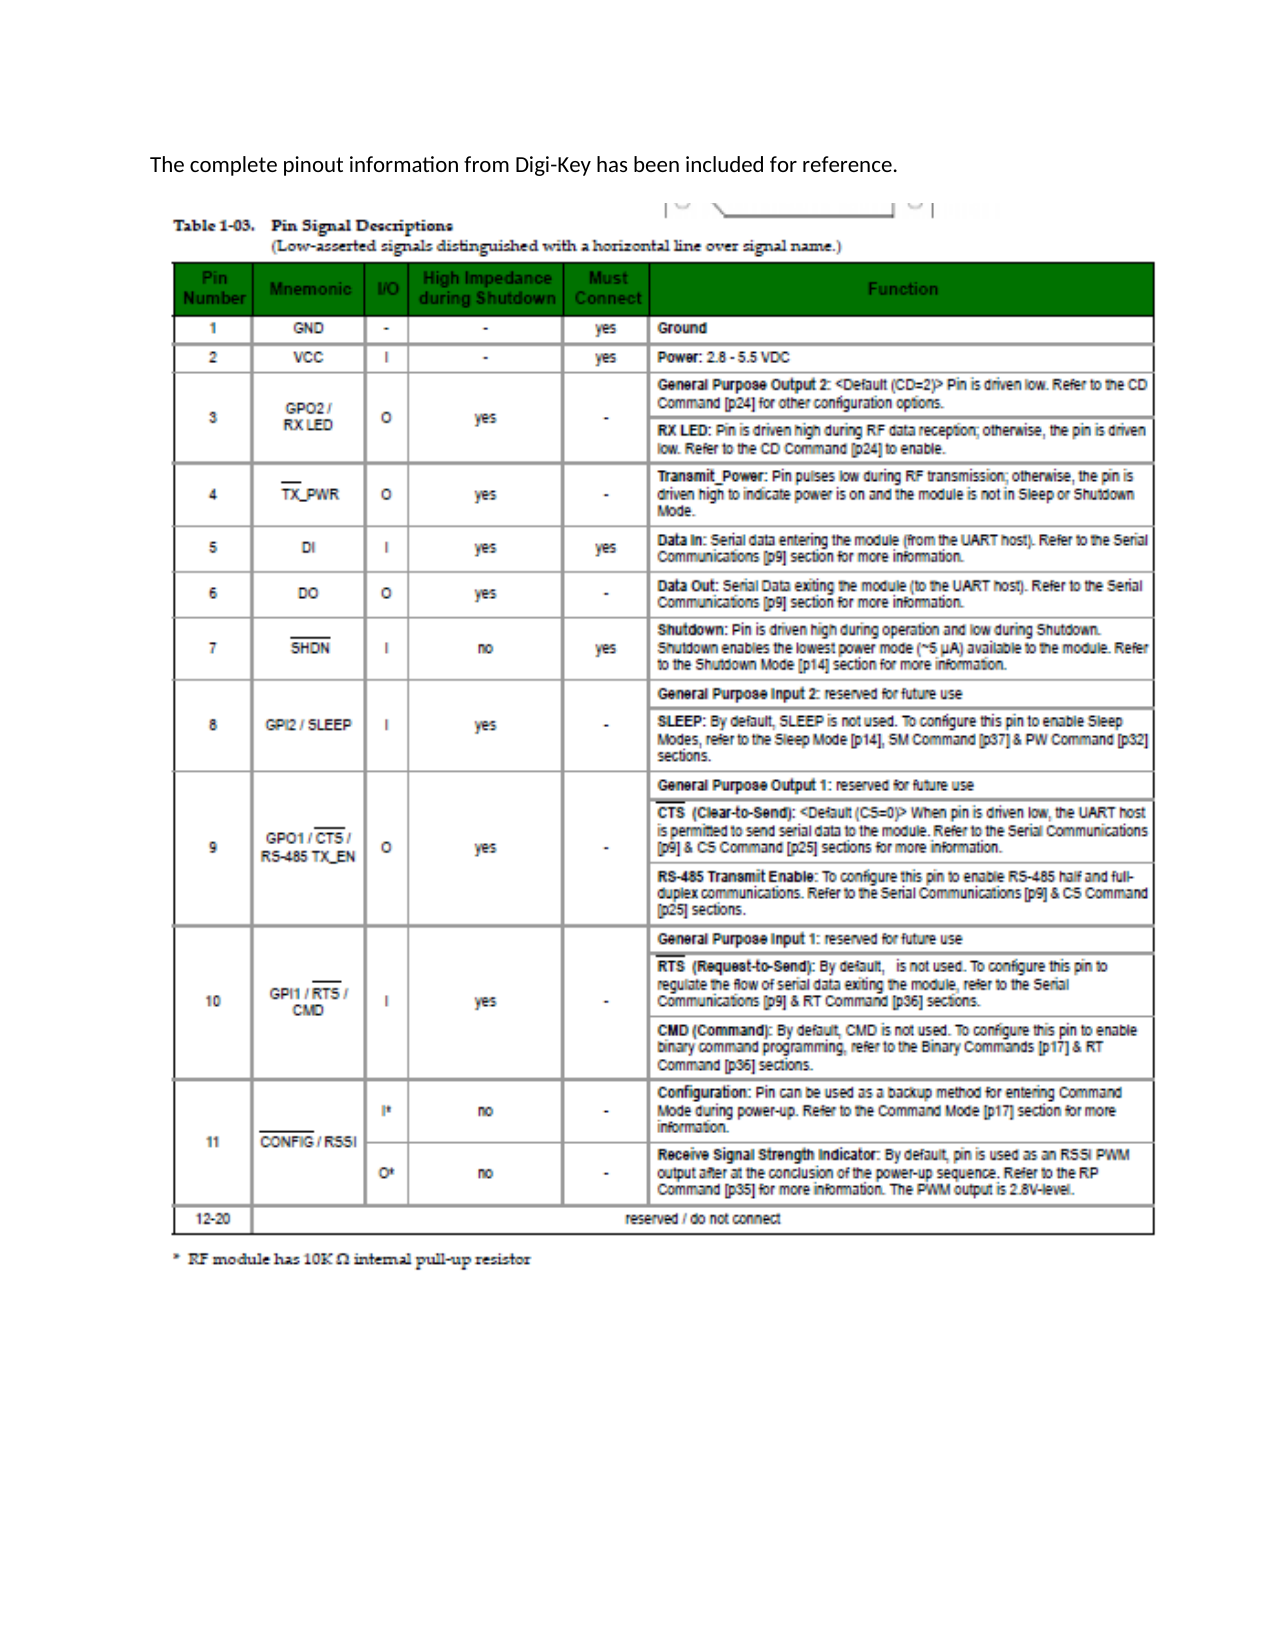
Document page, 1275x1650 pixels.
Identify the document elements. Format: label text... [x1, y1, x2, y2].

text The complete pinout information from Digi-Key has been included for reference. [150, 150, 1125, 178]
picture [150, 203, 1188, 1272]
